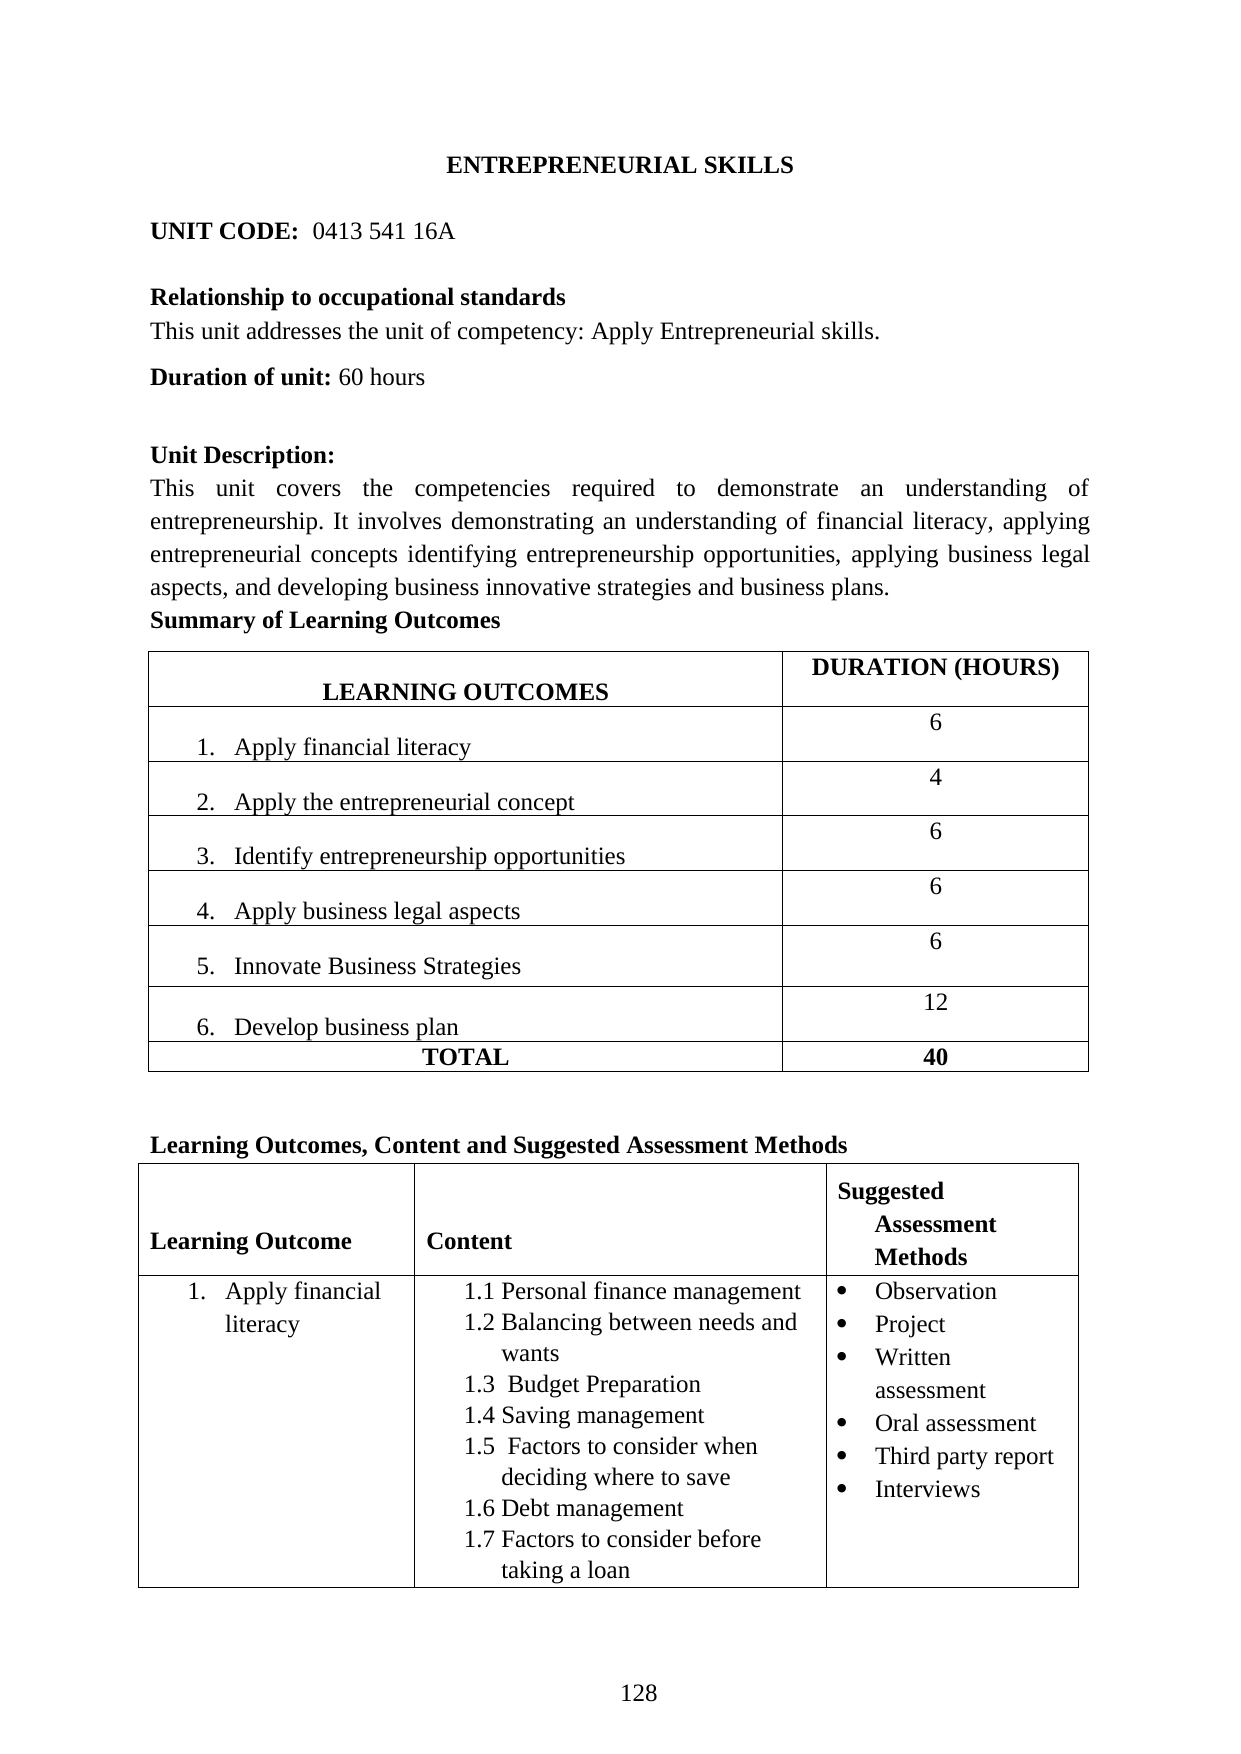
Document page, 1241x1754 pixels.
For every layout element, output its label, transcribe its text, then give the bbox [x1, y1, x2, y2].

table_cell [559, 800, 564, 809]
subtitle ENTREPRENEURIAL SKILLS [150, 150, 1090, 179]
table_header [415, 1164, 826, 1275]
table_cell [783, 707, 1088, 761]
text This unit covers the competencies required to demonstrate an understanding of entrepreneurship. It involves demonstrating an understanding of financial literacy, applying entrepreneurial concepts identifying entrepreneurship opportunities, applying business legal aspects, and developing business innovative strategies and business plans. [150, 473, 1090, 601]
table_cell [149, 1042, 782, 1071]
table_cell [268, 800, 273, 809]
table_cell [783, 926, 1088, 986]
text Learning Outcomes, Content and Suggested Assessment Methods [150, 1130, 1090, 1159]
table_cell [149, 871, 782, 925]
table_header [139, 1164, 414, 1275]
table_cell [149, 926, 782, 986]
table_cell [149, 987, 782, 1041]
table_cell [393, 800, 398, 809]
text Relationship to occupational standards [150, 282, 1090, 311]
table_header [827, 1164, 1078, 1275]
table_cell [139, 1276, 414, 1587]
text Duration of unit: 60 hours [150, 362, 1090, 391]
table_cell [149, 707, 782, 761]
text This unit addresses the unit of competency: Apply Entrepreneurial skills. [150, 316, 1090, 345]
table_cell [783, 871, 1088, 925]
text Summary of Learning Outcomes [150, 606, 1090, 634]
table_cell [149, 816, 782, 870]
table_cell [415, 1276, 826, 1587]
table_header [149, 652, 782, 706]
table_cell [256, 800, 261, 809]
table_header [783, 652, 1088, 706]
text UNIT CODE: 0413 541 16A [150, 216, 1090, 245]
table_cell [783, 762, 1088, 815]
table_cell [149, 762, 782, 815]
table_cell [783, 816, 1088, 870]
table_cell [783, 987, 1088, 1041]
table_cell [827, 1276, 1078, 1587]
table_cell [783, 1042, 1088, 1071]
text Unit Description: [150, 440, 1090, 469]
